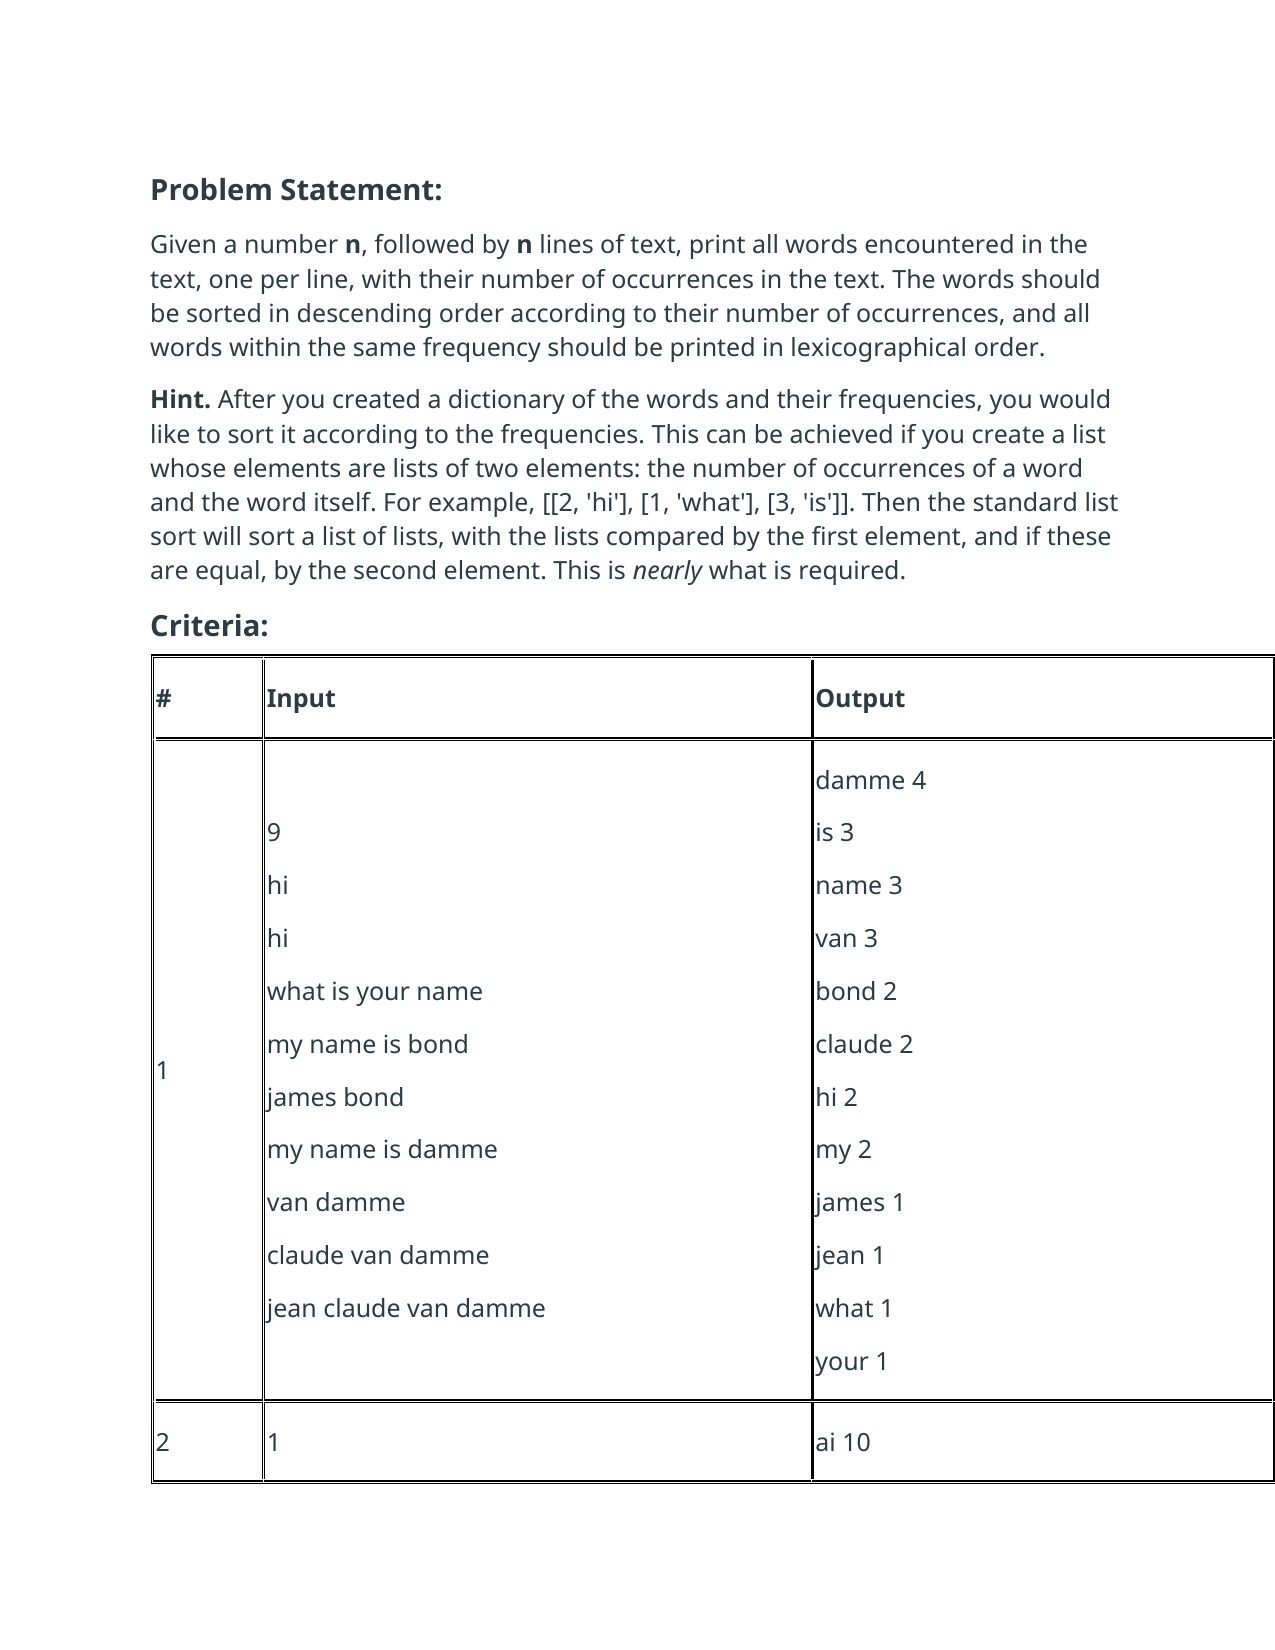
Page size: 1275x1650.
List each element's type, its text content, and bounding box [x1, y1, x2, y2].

text Given a number n, followed by n lines of text, print all words encountered in the text, one per line, with their number of occurrences in the text. The words should be sorted in descending order according to their number of occurrences, and all words within the same frequency should be printed in lexicographical order. [150, 227, 1125, 363]
table_cell 2 [154, 1399, 263, 1480]
text Problem Statement: [150, 169, 1125, 208]
table_header Input [264, 656, 812, 737]
table_cell 9 hi hi what is your name my name is bond james bond my name is damme van damme claude van damme jean claude van damme [265, 741, 811, 1399]
table_cell 1 [154, 737, 262, 1399]
text Hint. After you created a dictionary of the words and their frequencies, you would like to sort it according to the frequencies. This can be achieved if you create a list whose elements are lists of two elements: the number of occurrences of a word and the word itself. For example, [[2, 'hi'], [1, 'what'], [3, 'is']]. Then the standard list sort will sort a list of lists, with the lists compared by the first element, and if these are equal, by the second element. This is nearly what is required. [150, 382, 1125, 587]
table_cell ai 10 [812, 1399, 1274, 1480]
table_header # [154, 658, 263, 737]
table_cell damme 4 is 3 name 3 van 3 bond 2 claude 2 hi 2 my 2 james 1 jean 1 what 1 your 1 [814, 737, 1274, 1399]
table_header Output [812, 658, 1273, 737]
text Criteria: [150, 605, 1125, 645]
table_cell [264, 1403, 812, 1480]
